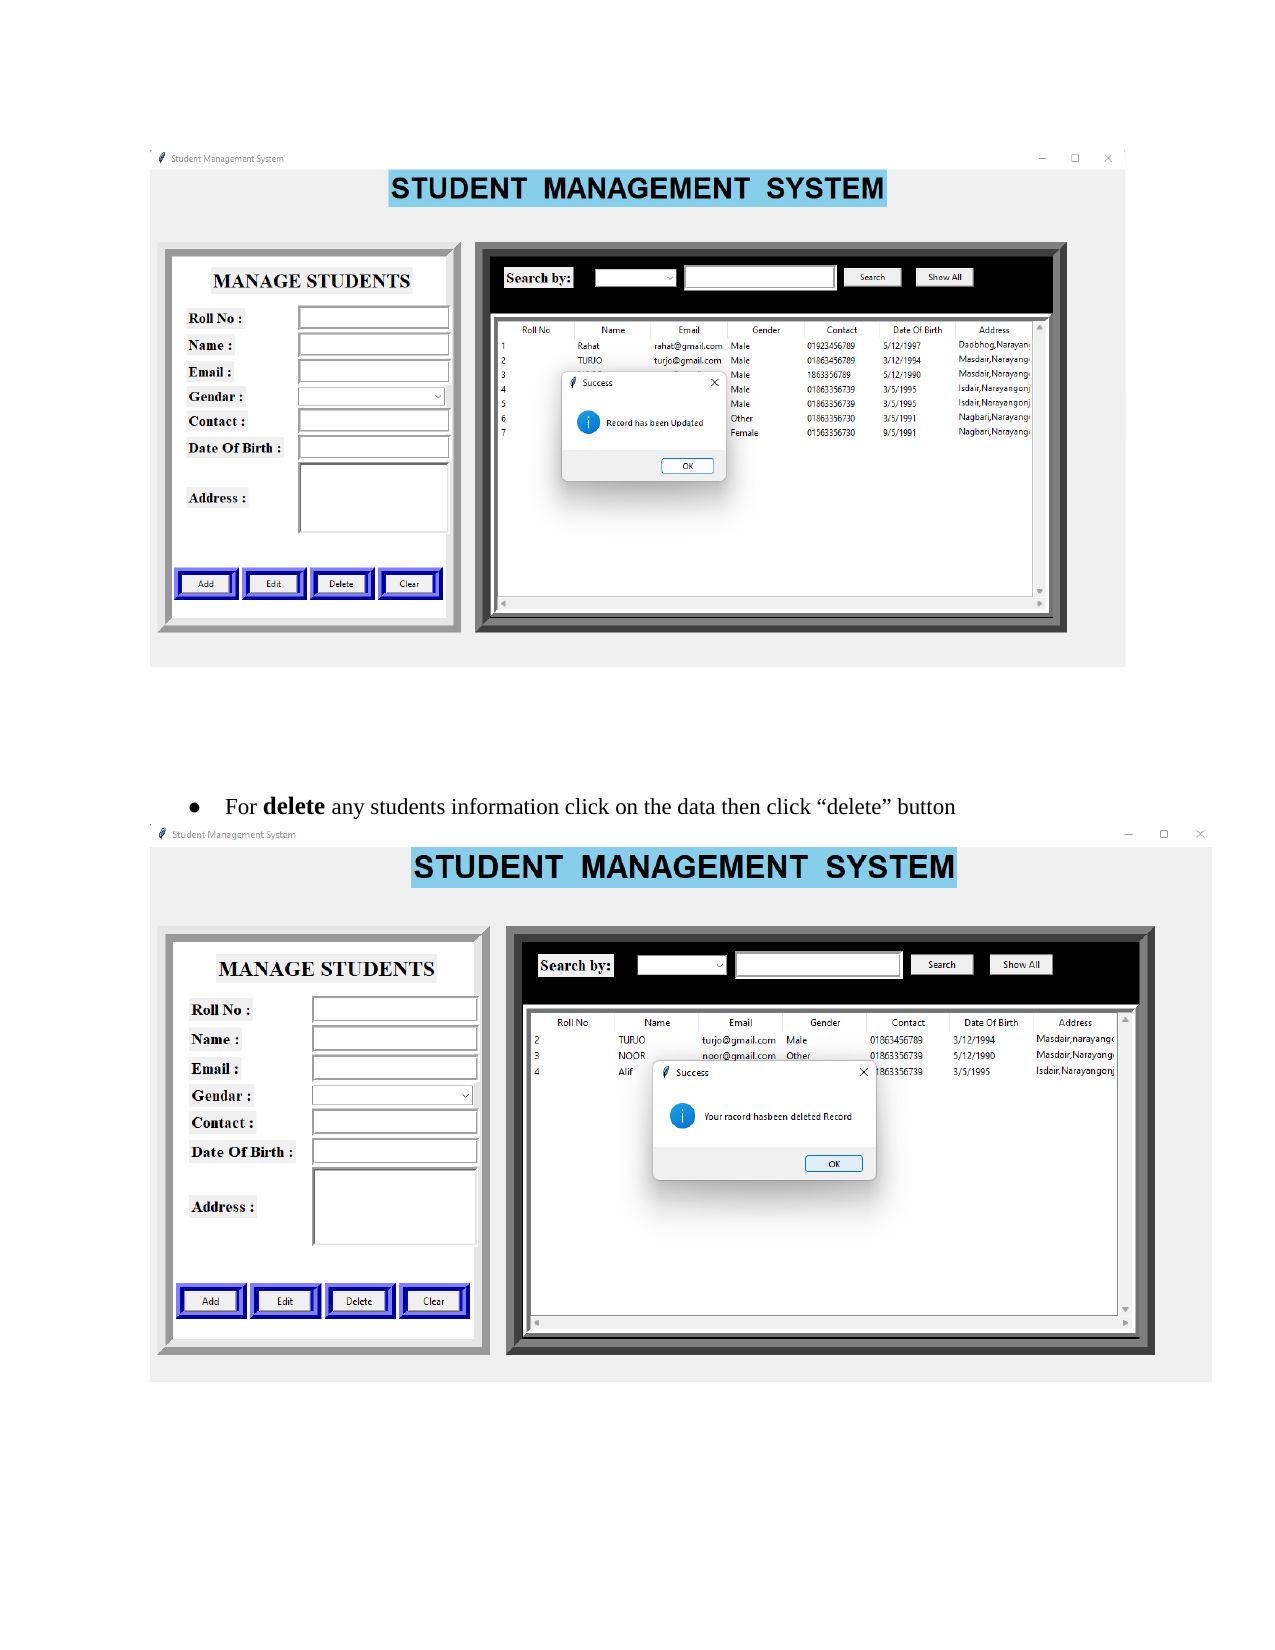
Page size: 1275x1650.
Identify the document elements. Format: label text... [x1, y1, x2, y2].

picture [150, 150, 1125, 667]
picture [150, 824, 1212, 1382]
list For delete any students information click on the data then click “delete” button [187, 791, 1125, 820]
